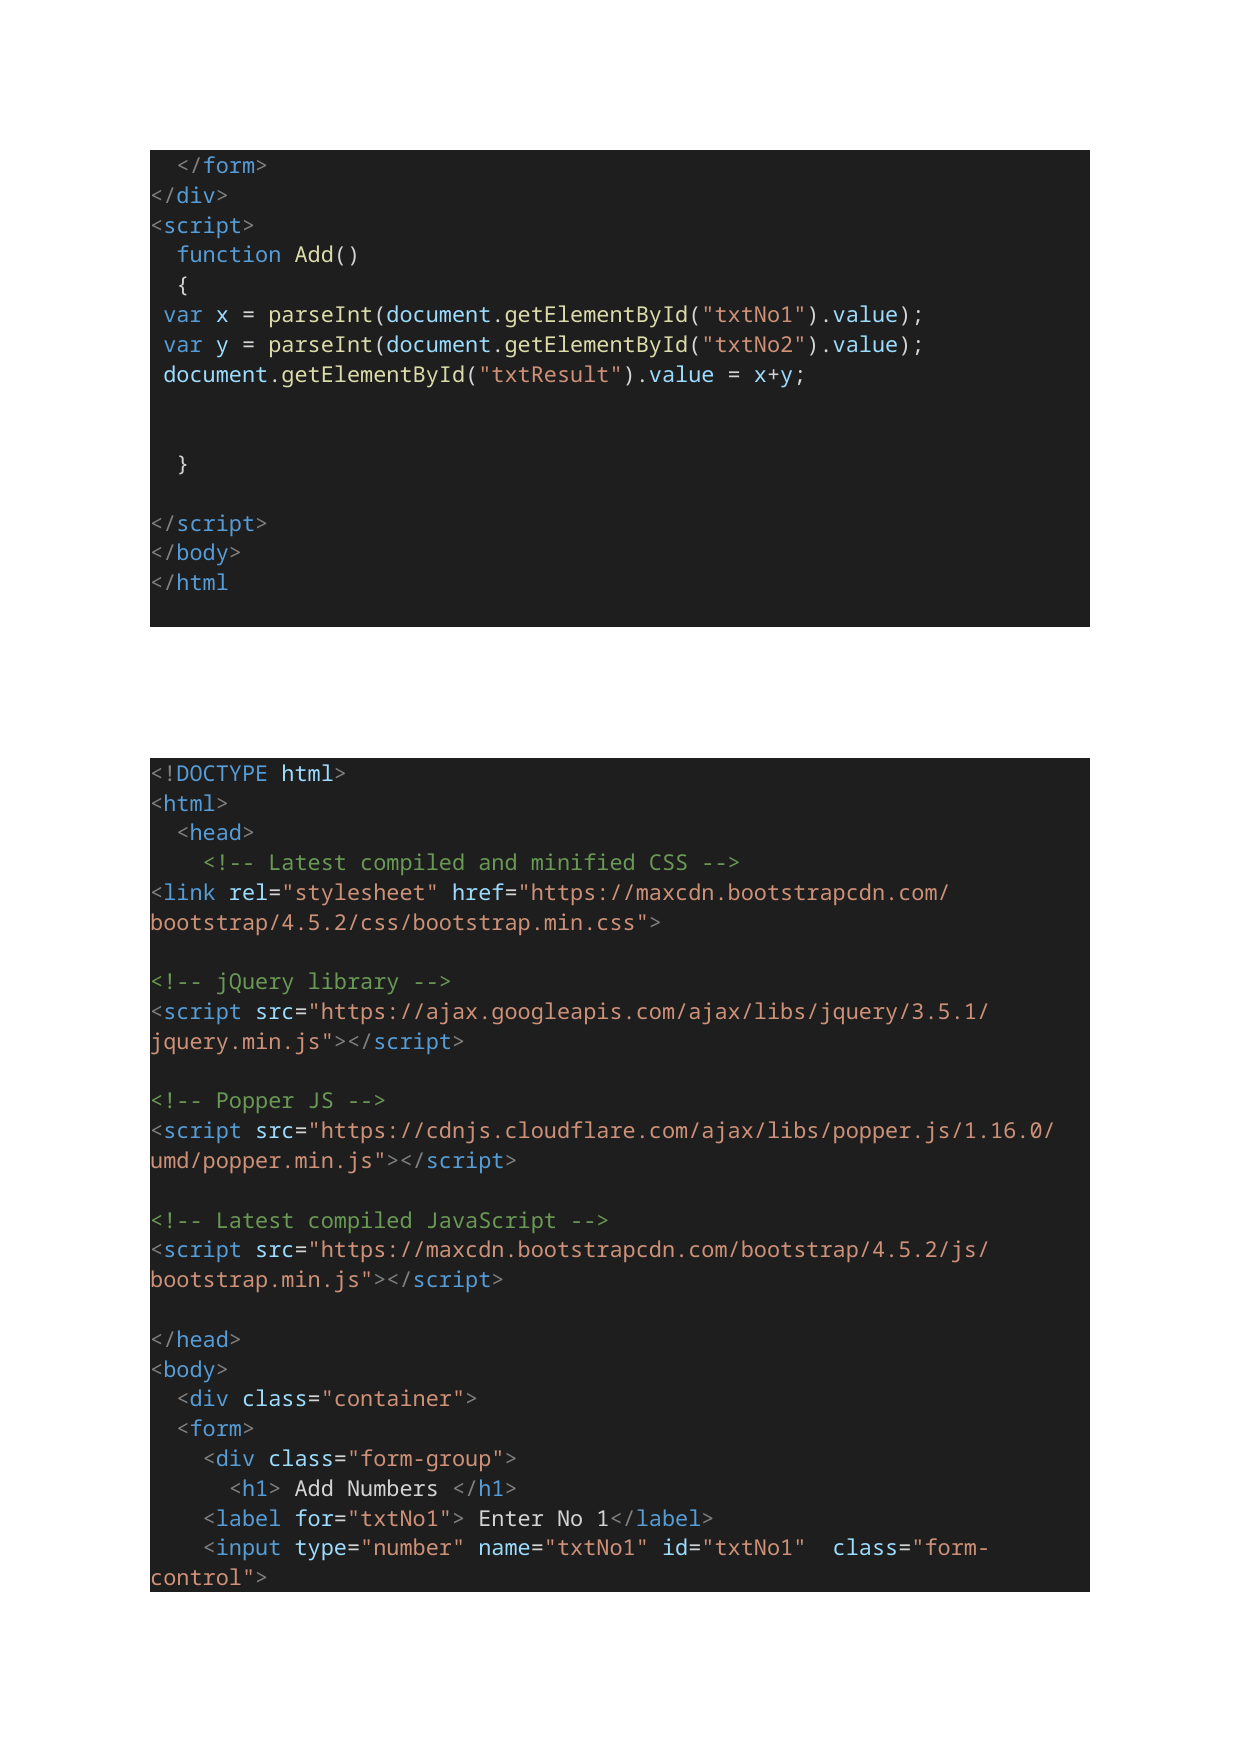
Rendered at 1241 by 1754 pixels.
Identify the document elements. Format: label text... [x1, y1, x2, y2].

text <form> [150, 1413, 1090, 1443]
text <h1> Add Numbers </h1> [150, 1473, 1090, 1502]
text var x = parseInt(document.getElementById("txtNo1").value); [150, 299, 1090, 329]
text <!-- Popper JS --> [150, 1085, 1090, 1115]
text <!-- Latest compiled JavaScript --> [150, 1204, 1090, 1234]
text </script> [150, 507, 1090, 537]
text <link rel="stylesheet" href="https://maxcdn.bootstrapcdn.com/bootstrap/4.5.2/css/bootstrap.min.css"> [150, 877, 1090, 936]
text <!-- Latest compiled and minified CSS --> [150, 847, 1090, 877]
text <!DOCTYPE html> [150, 758, 1090, 787]
text </body> [150, 537, 1090, 567]
text <input type="number" name="txtNo1" id="txtNo1" class="form-control"> [150, 1532, 1090, 1592]
text <script src="https://maxcdn.bootstrapcdn.com/bootstrap/4.5.2/js/bootstrap.min.js"></script> [150, 1234, 1090, 1294]
text </html [150, 567, 1090, 597]
text } [150, 448, 1090, 478]
text <label for="txtNo1"> Enter No 1</label> [150, 1502, 1090, 1532]
text <html> [150, 787, 1090, 817]
text <div class="container"> [150, 1383, 1090, 1413]
text { [150, 269, 1090, 299]
text <script src="https://cdnjs.cloudflare.com/ajax/libs/popper.js/1.16.0/umd/popper.min.js"></script> [150, 1115, 1090, 1175]
text </div> [150, 180, 1090, 209]
text </head> [150, 1324, 1090, 1353]
text <head> [150, 817, 1090, 847]
text <div class="form-group"> [150, 1443, 1090, 1473]
text </form> [150, 150, 1090, 180]
text <script> [150, 209, 1090, 239]
text <body> [150, 1353, 1090, 1383]
text var y = parseInt(document.getElementById("txtNo2").value); [150, 329, 1090, 358]
text document.getElementById("txtResult").value = x+y; [150, 358, 1090, 388]
text function Add() [150, 239, 1090, 269]
text <script src="https://ajax.googleapis.com/ajax/libs/jquery/3.5.1/jquery.min.js"></script> [150, 996, 1090, 1056]
text <!-- jQuery library --> [150, 966, 1090, 996]
